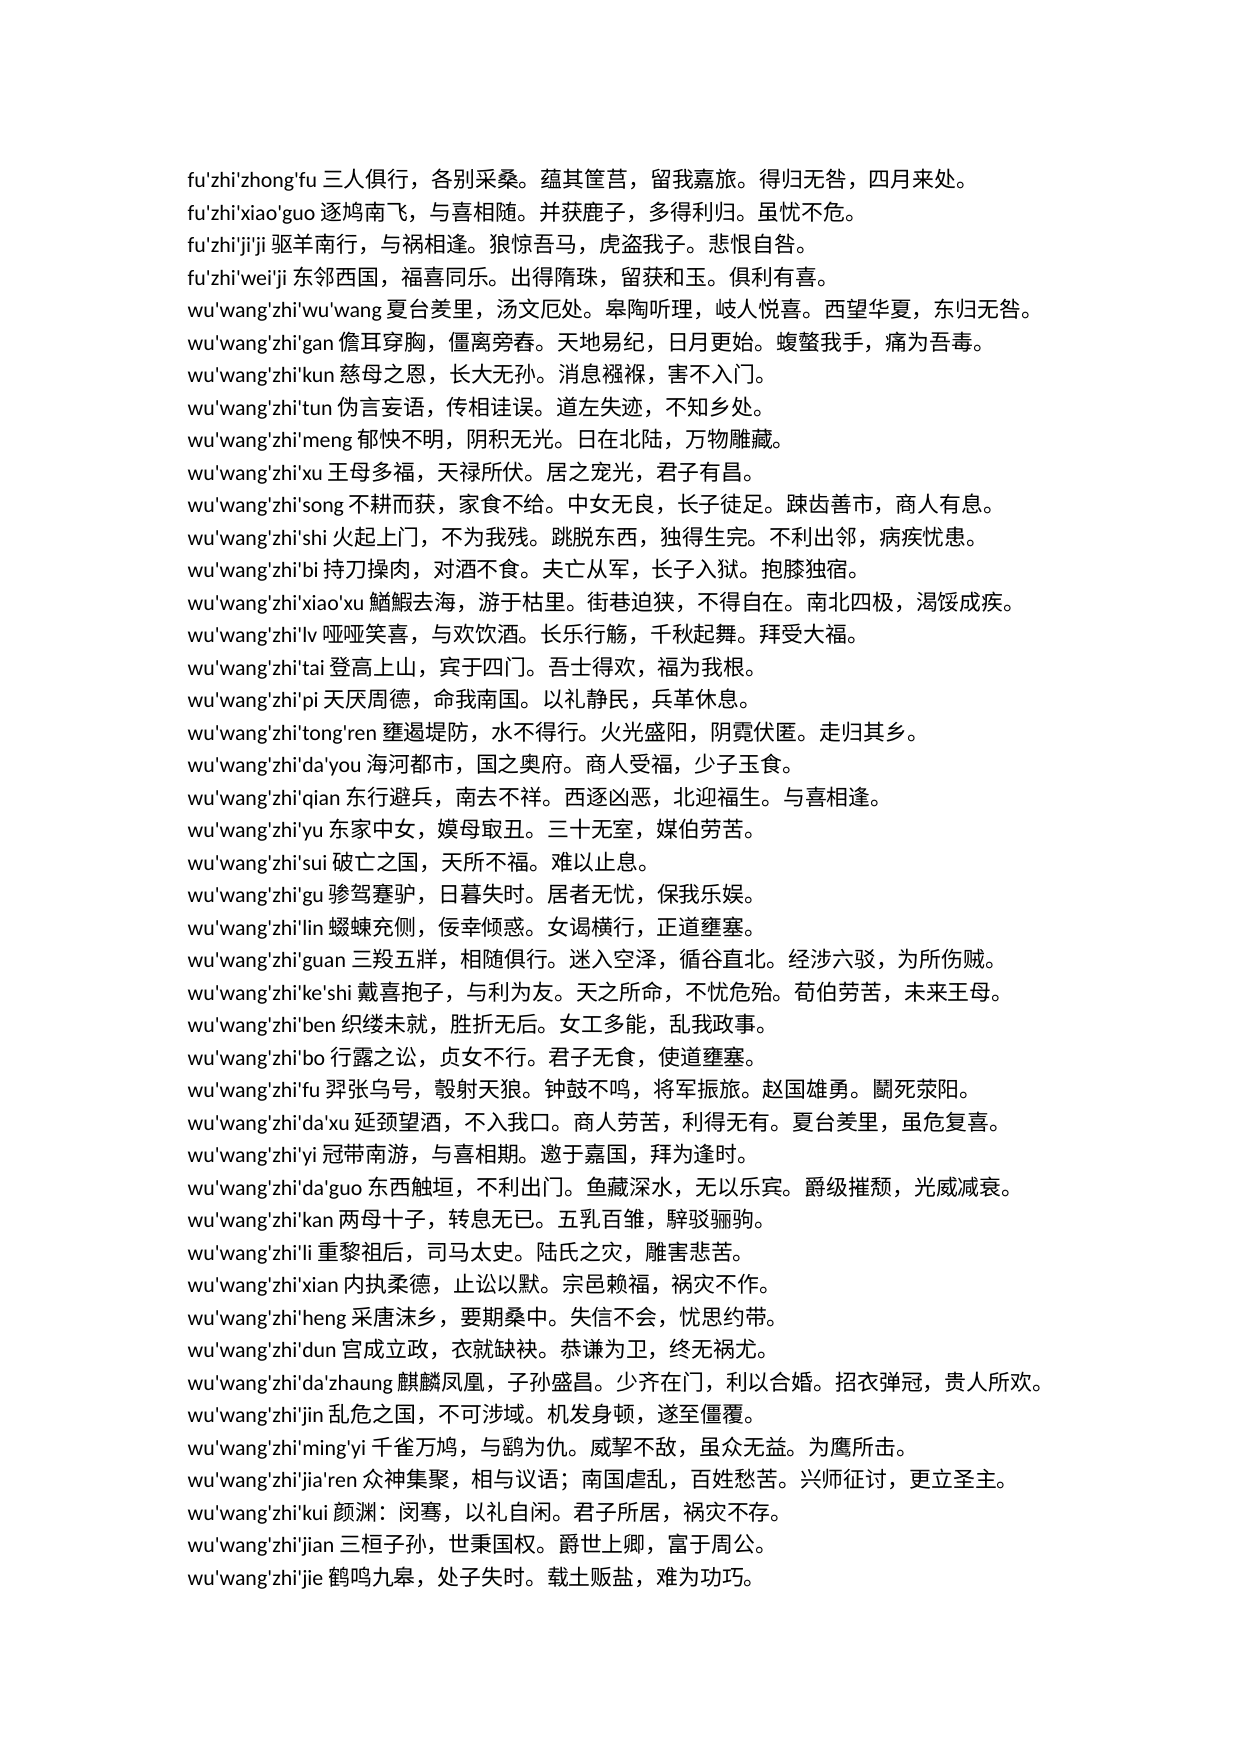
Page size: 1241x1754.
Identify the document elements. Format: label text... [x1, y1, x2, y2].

text wu'wang'zhi'da'xu 延颈望酒，不入我口。商人劳苦，利得无有。夏台羑里，虽危复喜。 [187, 1104, 1053, 1137]
text wu'wang'zhi'bi 持刀操肉，对酒不食。夫亡从军，长子入狱。抱膝独宿。 [187, 552, 1053, 584]
text wu'wang'zhi'da'you 海河都市，国之奥府。商人受福，少子玉食。 [187, 747, 1053, 779]
text wu'wang'zhi'fu 羿张乌号，彀射天狼。钟鼓不鸣，将军振旅。赵国雄勇。鬭死荥阳。 [187, 1072, 1053, 1104]
text wu'wang'zhi'heng 采唐沫乡，要期桑中。失信不会，忧思约带。 [187, 1299, 1053, 1332]
text wu'wang'zhi'meng 郁怏不明，阴积无光。日在北陆，万物雕藏。 [187, 422, 1053, 454]
text fu'zhi'ji'ji 驱羊南行，与祸相逢。狼惊吾马，虎盗我子。悲恨自咎。 [187, 227, 1053, 259]
text wu'wang'zhi'da'guo 东西触垣，不利出门。鱼藏深水，无以乐宾。爵级摧颓，光威减衰。 [187, 1169, 1053, 1202]
text wu'wang'zhi'yi 冠带南游，与喜相期。邀于嘉国，拜为逢时。 [187, 1137, 1053, 1169]
text wu'wang'zhi'dun 宫成立政，衣就缺袂。恭谦为卫，终无祸尤。 [187, 1332, 1053, 1364]
text wu'wang'zhi'kun 慈母之恩，长大无孙。消息襁褓，害不入门。 [187, 357, 1053, 389]
text wu'wang'zhi'tun 伪言妄语，传相诖误。道左失迹，不知乡处。 [187, 389, 1053, 422]
text wu'wang'zhi'ming'yi 千雀万鸠，与鹞为仇。威挈不敌，虽众无益。为鹰所击。 [187, 1429, 1053, 1462]
text wu'wang'zhi'kui 颜渊：闵骞，以礼自闲。君子所居，祸灾不存。 [187, 1494, 1053, 1527]
text wu'wang'zhi'da'zhaung 麒麟凤凰，子孙盛昌。少齐在门，利以合婚。招衣弹冠，贵人所欢。 [187, 1364, 1053, 1397]
text wu'wang'zhi'sui 破亡之国，天所不福。难以止息。 [187, 844, 1053, 877]
text wu'wang'zhi'jia'ren 众神集聚，相与议语；南国虐乱，百姓愁苦。兴师征讨，更立圣主。 [187, 1462, 1053, 1494]
text wu'wang'zhi'kan 两母十子，转息无已。五乳百雏，騂驳骊驹。 [187, 1202, 1053, 1234]
text wu'wang'zhi'xian 内执柔德，止讼以默。宗邑赖福，祸灾不作。 [187, 1267, 1053, 1299]
text wu'wang'zhi'bo 行露之讼，贞女不行。君子无食，使道壅塞。 [187, 1039, 1053, 1072]
text wu'wang'zhi'lv 哑哑笑喜，与欢饮酒。长乐行觞，千秋起舞。拜受大福。 [187, 617, 1053, 649]
text wu'wang'zhi'ben 织缕未就，胜折无后。女工多能，乱我政事。 [187, 1007, 1053, 1039]
text wu'wang'zhi'tai 登高上山，宾于四门。吾士得欢，福为我根。 [187, 649, 1053, 682]
text wu'wang'zhi'qian 东行避兵，南去不祥。西逐凶恶，北迎福生。与喜相逢。 [187, 779, 1053, 812]
text wu'wang'zhi'yu 东家中女，嫫母㝡丑。三十无室，媒伯劳苦。 [187, 812, 1053, 844]
text wu'wang'zhi'ke'shi 戴喜抱子，与利为友。天之所命，不忧危殆。荀伯劳苦，未来王母。 [187, 974, 1053, 1007]
text wu'wang'zhi'guan 三羖五牂，相随俱行。迷入空泽，循谷直北。经涉六驳，为所伤贼。 [187, 942, 1053, 974]
text wu'wang'zhi'wu'wang 夏台羑里，汤文厄处。皋陶听理，岐人悦喜。西望华夏，东归无咎。 [187, 292, 1053, 324]
text wu'wang'zhi'xiao'xu 鰌鰕去海，游于枯里。街巷迫狭，不得自在。南北四极，渴馁成疾。 [187, 584, 1053, 617]
text wu'wang'zhi'song 不耕而获，家食不给。中女无良，长子徒足。踈齿善市，商人有息。 [187, 487, 1053, 519]
text wu'wang'zhi'shi 火起上门，不为我残。跳脱东西，独得生完。不利出邻，病疾忧患。 [187, 519, 1053, 552]
text wu'wang'zhi'lin 蝃蝀充侧，佞幸倾惑。女谒横行，正道壅塞。 [187, 909, 1053, 942]
text fu'zhi'xiao'guo 逐鸠南飞，与喜相随。并获鹿子，多得利归。虽忧不危。 [187, 194, 1053, 227]
text wu'wang'zhi'xu 王母多福，天禄所伏。居之宠光，君子有昌。 [187, 454, 1053, 487]
text wu'wang'zhi'gu 骖驾蹇驴，日暮失时。居者无忧，保我乐娱。 [187, 877, 1053, 909]
text fu'zhi'zhong'fu 三人俱行，各别采桑。蕴其筐莒，留我嘉旅。得归无咎，四月来处。 [187, 162, 1053, 194]
text wu'wang'zhi'pi 天厌周德，命我南国。以礼静民，兵革休息。 [187, 682, 1053, 714]
text fu'zhi'wei'ji 东邻西国，福喜同乐。出得隋珠，留获和玉。俱利有喜。 [187, 259, 1053, 292]
text wu'wang'zhi'li 重黎祖后，司马太史。陆氏之灾，雕害悲苦。 [187, 1234, 1053, 1267]
text wu'wang'zhi'tong'ren 壅遏堤防，水不得行。火光盛阳，阴霓伏匿。走归其乡。 [187, 714, 1053, 747]
text wu'wang'zhi'jie 鹤鸣九皋，处子失时。载土贩盐，难为功巧。 [187, 1559, 1053, 1592]
text wu'wang'zhi'jian 三桓子孙，世秉国权。爵世上卿，富于周公。 [187, 1527, 1053, 1559]
text wu'wang'zhi'jin 乱危之国，不可涉域。机发身顿，遂至僵覆。 [187, 1397, 1053, 1429]
text wu'wang'zhi'gan 儋耳穿胸，僵离旁舂。天地易纪，日月更始。蝮螫我手，痛为吾毒。 [187, 324, 1053, 357]
